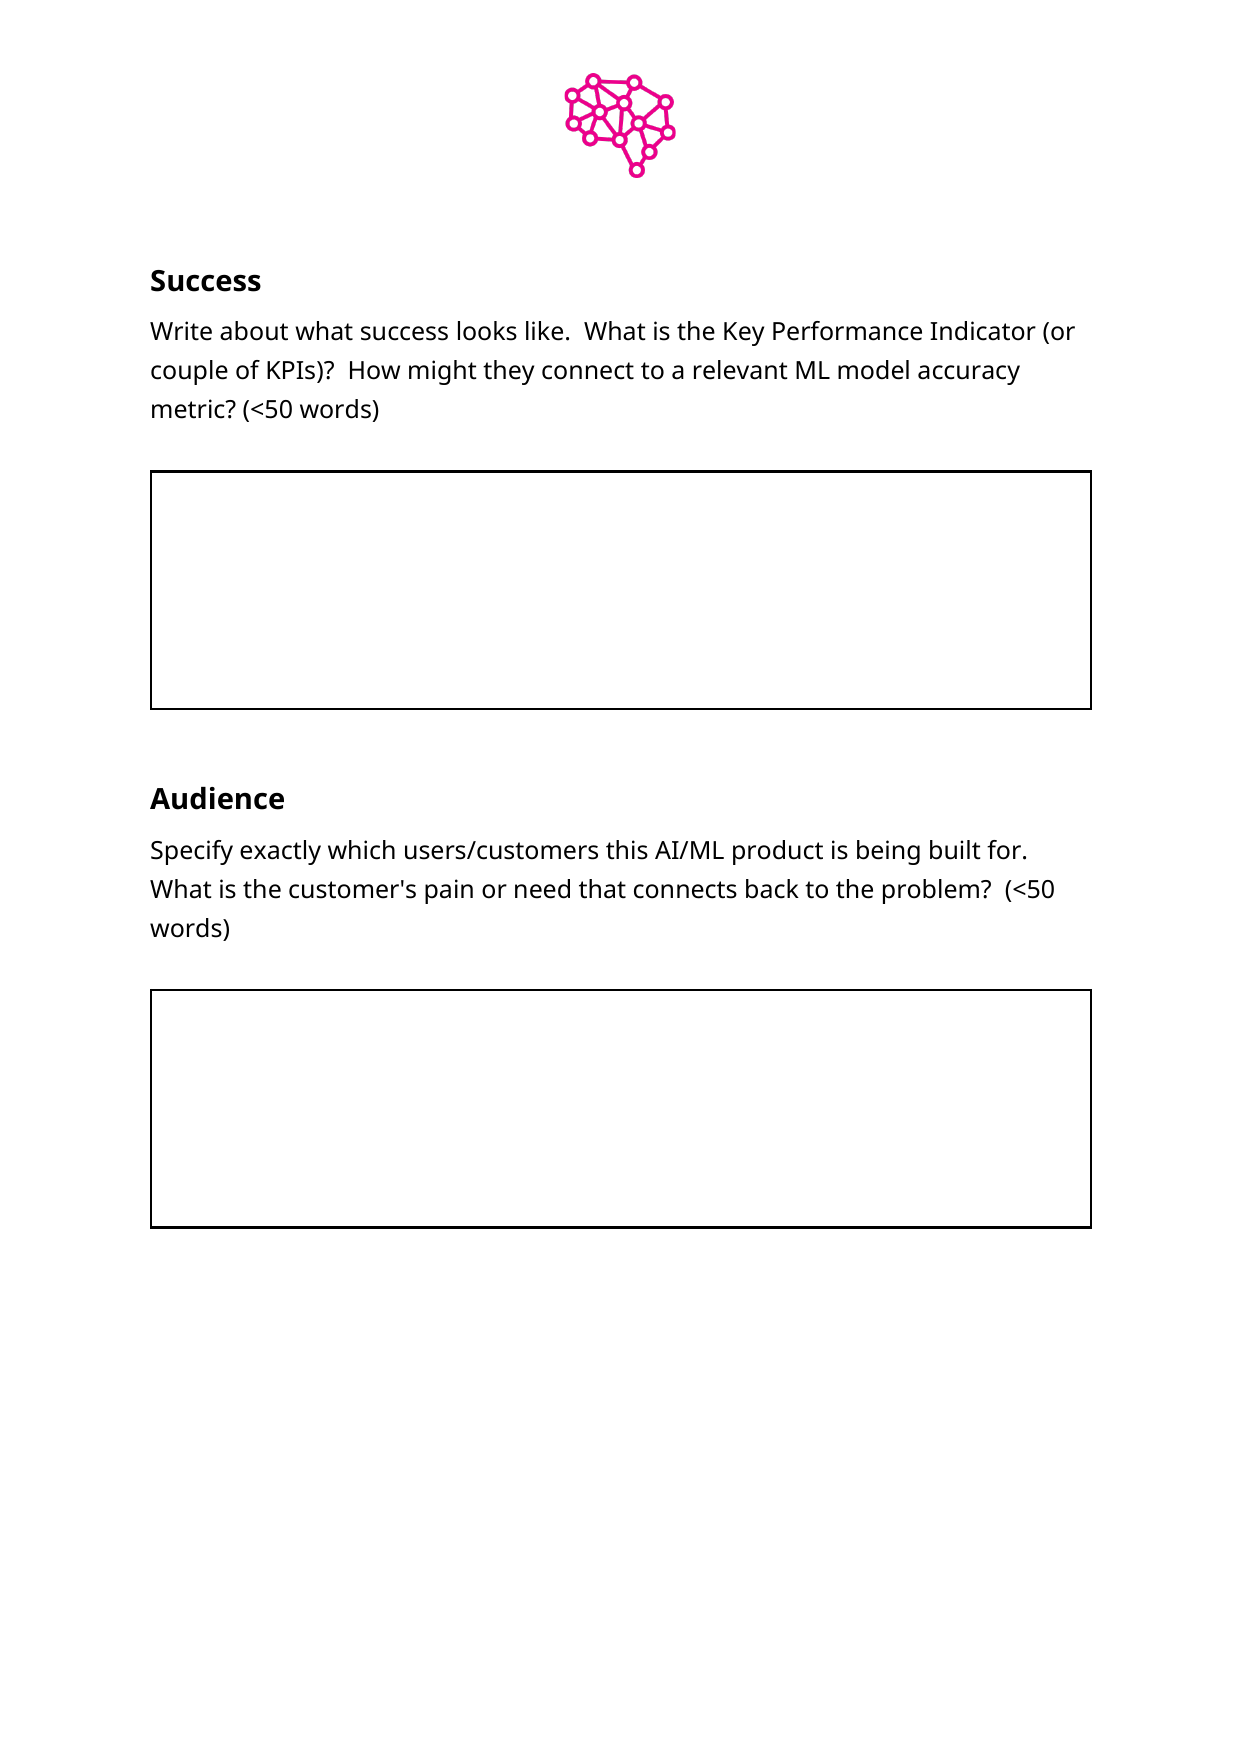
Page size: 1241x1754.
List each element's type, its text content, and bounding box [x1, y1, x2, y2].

subtitle Success [150, 260, 1090, 299]
picture [564, 73, 676, 178]
table_header [152, 991, 1090, 1226]
text Specify exactly which users/customers this AI/ML product is being built for. What is the customer's pain or need that connects back to the problem? (<50 words) [150, 832, 1090, 945]
text Write about what success looks like. What is the Key Performance Indicator (or couple of KPIs)? How might they connect to a relevant ML model accuracy metric? (<50 words) [150, 314, 1090, 426]
subtitle Audience [150, 778, 1090, 818]
table_header [152, 473, 1090, 708]
